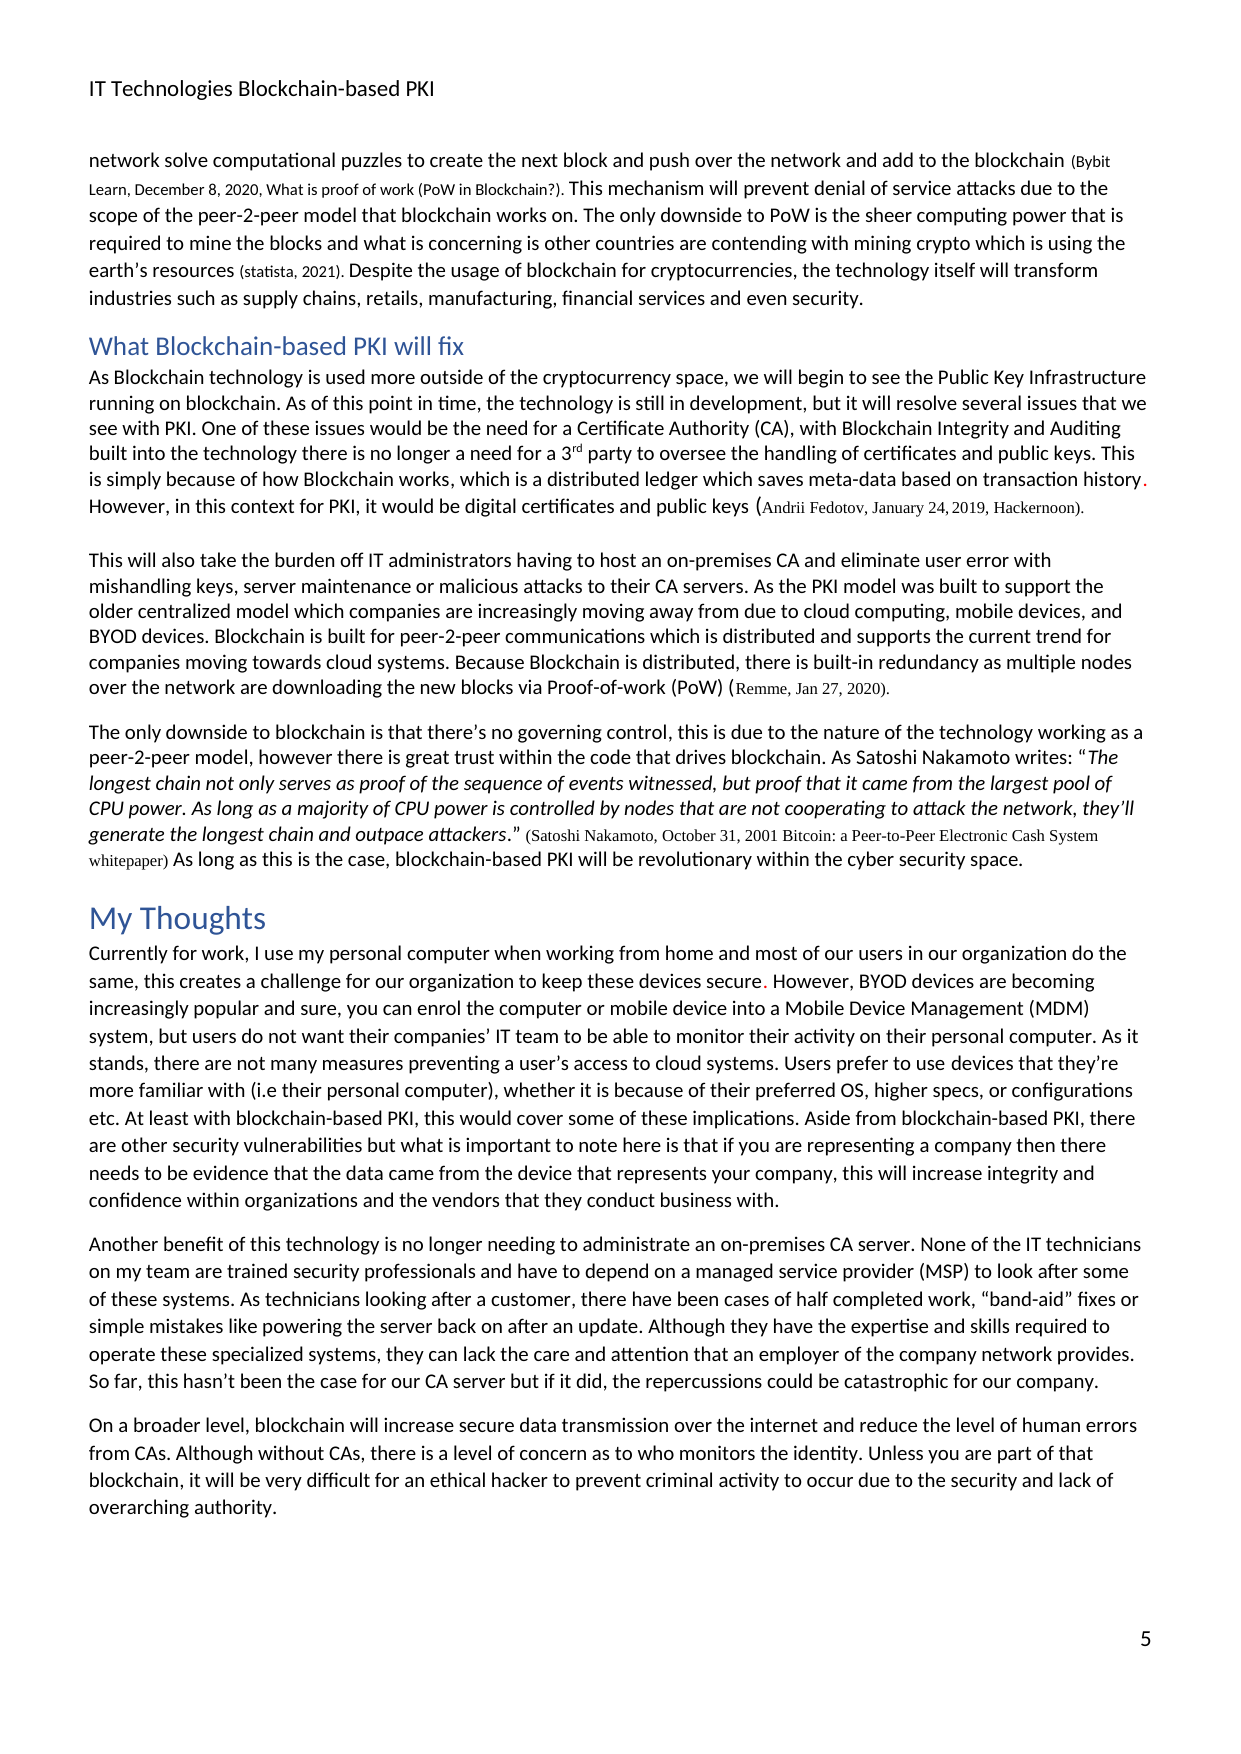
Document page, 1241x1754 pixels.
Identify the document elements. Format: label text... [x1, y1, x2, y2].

subtitle What Blockchain-based PKI will fix [89, 329, 1152, 362]
text As Blockchain technology is used more outside of the cryptocurrency space, we will begin to see the Public Key Infrastructure running on blockchain. As of this point in time, the technology is still in development, but it will resolve several issues that we see with PKI. One of these issues would be the need for a Certificate Authority (CA), with Blockchain Integrity and Auditing built into the technology there is no longer a need for a 3rd party to oversee the handling of certificates and public keys. This is simply because of how Blockchain works, which is a distributed ledger which saves meta-data based on transaction history. However, in this context for PKI, it would be digital certificates and public keys (Andrii Fedotov, January 24, 2019, Hackernoon). [89, 364, 1152, 519]
text The only downside to blockchain is that there’s no governing control, this is due to the nature of the technology working as a peer-2-peer model, however there is great trust within the code that drives blockchain. As Satoshi Nakamoto writes: “The longest chain not only serves as proof of the sequence of events witnessed, but proof that it came from the largest pool of CPU power. As long as a majority of CPU power is controlled by nodes that are not cooperating to attack the network, they’ll generate the longest chain and outpace attackers.” (Satoshi Nakamoto, October 31, 2001 Bitcoin: a Peer-to-Peer Electronic Cash System whitepaper) As long as this is the case, blockchain-based PKI will be revolutionary within the cyber security space. [89, 719, 1152, 872]
text Another benefit of this technology is no longer needing to administrate an on-premises CA server. None of the IT technicians on my team are trained security professionals and have to depend on a managed service provider (MSP) to look after some of these systems. As technicians looking after a customer, there have been cases of half completed work, “band-aid” fixes or simple mistakes like powering the server back on after an update. Although they have the expertise and skills required to operate these specialized systems, they can lack the care and attention that an employer of the company network provides. So far, this hasn’t been the case for our CA server but if it did, the repercussions could be catastrophic for our company. [89, 1231, 1152, 1394]
text This will also take the burden off IT administrators having to host an on-premises CA and eliminate user error with mishandling keys, server maintenance or malicious attacks to their CA servers. As the PKI model was built to support the older centralized model which companies are increasingly moving away from due to cloud computing, mobile devices, and BYOD devices. Blockchain is built for peer-2-peer communications which is distributed and supports the current trend for companies moving towards cloud systems. Because Blockchain is distributed, there is built-in redundancy as multiple nodes over the network are downloading the new blocks via Proof-of-work (PoW) (Remme, Jan 27, 2020). [89, 547, 1152, 700]
subtitle My Thoughts [89, 897, 1152, 937]
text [89, 148, 1152, 310]
text On a broader level, blockchain will increase secure data transmission over the internet and reduce the level of human errors from CAs. Although without CAs, there is a level of concern as to who monitors the identity. Unless you are part of that blockchain, it will be very difficult for an ethical hacker to prevent criminal activity to occur due to the security and lack of overarching authority. [89, 1412, 1152, 1520]
text Currently for work, I use my personal computer when working from home and most of our users in our organization do the same, this creates a challenge for our organization to keep these devices secure. However, BYOD devices are becoming increasingly popular and sure, you can enrol the computer or mobile device into a Mobile Device Management (MDM) system, but users do not want their companies’ IT team to be able to monitor their activity on their personal computer. As it stands, there are not many measures preventing a user’s access to cloud systems. Users prefer to use devices that they’re more familiar with (i.e their personal computer), whether it is because of their preferred OS, higher specs, or configurations etc. At least with blockchain-based PKI, this would cover some of these implications. Aside from blockchain-based PKI, there are other security vulnerabilities but what is important to note here is that if you are representing a company then there needs to be evidence that the data came from the device that represents your company, this will increase integrity and confidence within organizations and the vendors that they conduct business with. [89, 941, 1152, 1213]
